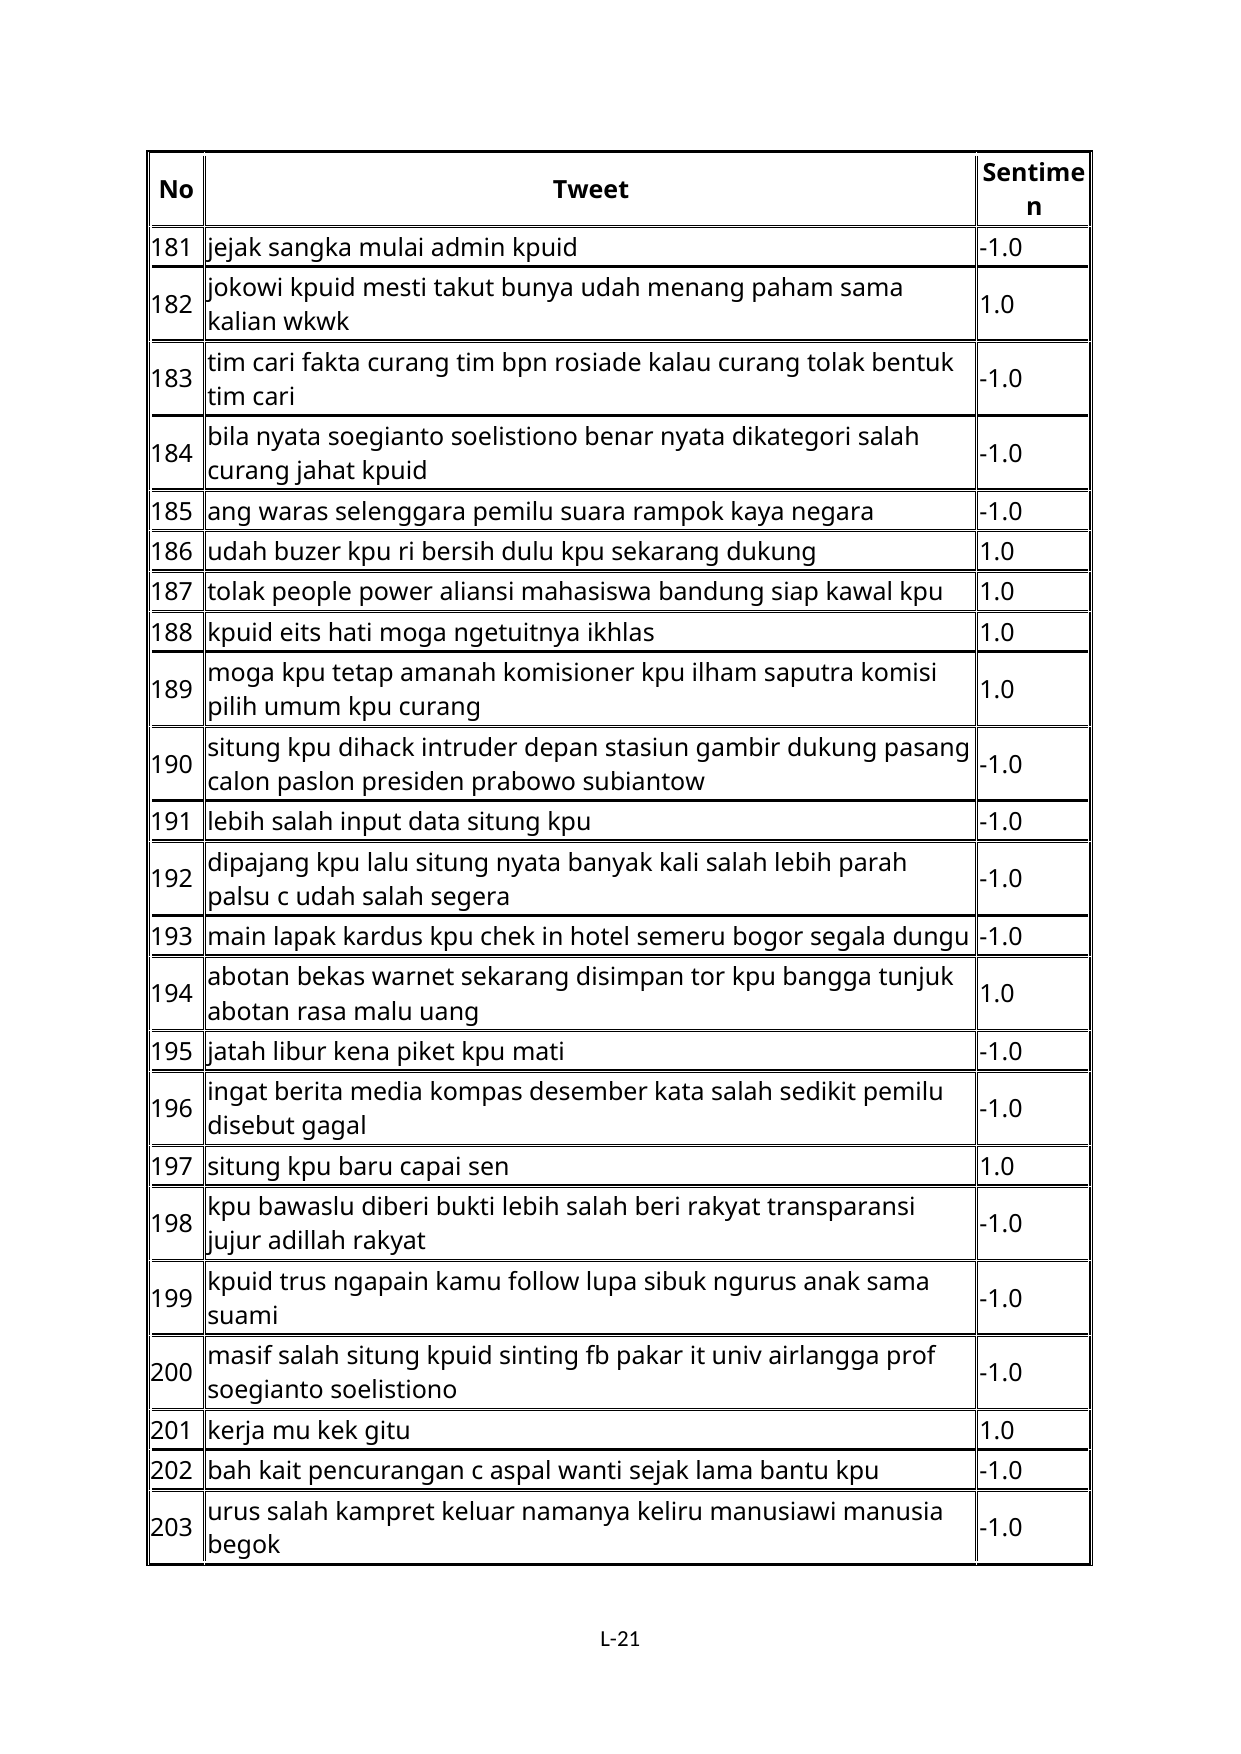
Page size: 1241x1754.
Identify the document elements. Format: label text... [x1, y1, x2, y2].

table_cell -1.0 [978, 1069, 1090, 1144]
table_cell 203 [150, 1488, 205, 1563]
table_cell jatah libur kena piket kpu mati [206, 1032, 975, 1069]
table_cell main lapak kardus kpu chek in hotel semeru bogor segala dungu [206, 917, 975, 954]
table_cell 199 [150, 1259, 203, 1333]
table_header Tweet [205, 153, 977, 224]
table_cell -1.0 [978, 488, 1090, 529]
table_cell bah kait pencurangan c aspal wanti sejak lama bantu kpu [206, 1451, 975, 1488]
table_cell 201 [150, 1408, 203, 1448]
table_cell 189 [150, 650, 203, 724]
table_header Sentimen [977, 153, 1089, 224]
table_cell kpu bawaslu diberi bukti lebih salah beri rakyat transparansi jujur adillah rakyat [206, 1188, 975, 1258]
table_cell udah buzer kpu ri bersih dulu kpu sekarang dukung [206, 532, 975, 569]
table_cell -1.0 [977, 1029, 1091, 1069]
table_cell -1.0 [978, 339, 1090, 414]
table_cell 1.0 [978, 610, 1090, 650]
table_cell 1.0 [977, 1144, 1091, 1184]
table_cell abotan bekas warnet sekarang disimpan tor kpu bangga tunjuk abotan rasa malu uang [206, 958, 975, 1029]
table_cell bila nyata soegianto soelistiono benar nyata dikategori salah curang jahat kpuid [206, 417, 975, 488]
table_cell 198 [150, 1184, 203, 1258]
table_cell -1.0 [978, 1448, 1091, 1488]
table_cell -1.0 [978, 799, 1089, 839]
table_cell 188 [150, 610, 203, 650]
table_cell 1.0 [978, 265, 1089, 339]
table_cell 182 [150, 265, 203, 339]
table_cell ang waras selenggara pemilu suara rampok kaya negara [206, 492, 975, 529]
table_cell -1.0 [978, 839, 1090, 914]
table_cell jokowi kpuid mesti takut bunya udah menang paham sama kalian wkwk [206, 268, 975, 339]
table_cell 183 [150, 339, 203, 414]
table_cell 1.0 [978, 1408, 1090, 1448]
table_cell 190 [150, 725, 203, 799]
table_cell -1.0 [978, 1184, 1090, 1258]
table_cell 186 [148, 529, 205, 569]
table_cell tim cari fakta curang tim bpn rosiade kalau curang tolak bentuk tim cari [206, 343, 975, 414]
table_cell situng kpu baru capai sen [206, 1147, 975, 1184]
table_cell -1.0 [978, 225, 1090, 265]
table_cell 181 [150, 225, 203, 265]
table_cell 195 [148, 1029, 205, 1069]
table_cell kpuid trus ngapain kamu follow lupa sibuk ngurus anak sama suami [206, 1262, 975, 1333]
table_cell kpuid eits hati moga ngetuitnya ikhlas [206, 613, 975, 650]
table_cell tolak people power aliansi mahasiswa bandung siap kawal kpu [206, 573, 975, 609]
table_cell 185 [150, 488, 203, 529]
table_cell 196 [150, 1069, 203, 1144]
table_cell 194 [150, 954, 203, 1029]
table_header No [150, 153, 205, 224]
table_cell -1.0 [978, 914, 1089, 954]
table_cell masif salah situng kpuid sinting fb pakar it univ airlangga prof soegianto soelistiono [206, 1337, 975, 1407]
table_cell 187 [150, 569, 203, 609]
table_cell dipajang kpu lalu situng nyata banyak kali salah lebih parah palsu c udah salah segera [206, 843, 975, 914]
table_cell 1.0 [977, 529, 1091, 569]
table_cell kerja mu kek gitu [206, 1411, 975, 1448]
table_cell -1.0 [978, 1259, 1090, 1333]
table_cell 202 [148, 1448, 203, 1488]
table_cell 184 [150, 414, 203, 488]
table_cell moga kpu tetap amanah komisioner kpu ilham saputra komisi pilih umum kpu curang [206, 653, 975, 724]
table_cell -1.0 [978, 414, 1089, 488]
table_cell 191 [150, 799, 203, 839]
table_cell ingat berita media kompas desember kata salah sedikit pemilu disebut gagal [206, 1073, 975, 1144]
table_cell 193 [150, 914, 203, 954]
table_cell 197 [148, 1144, 205, 1184]
table_cell lebih salah input data situng kpu [206, 802, 975, 839]
table_cell 1.0 [978, 650, 1089, 724]
table_cell situng kpu dihack intruder depan stasiun gambir dukung pasang calon paslon presiden prabowo subiantow [206, 728, 975, 799]
table_cell -1.0 [977, 1488, 1090, 1563]
table_cell urus salah kampret keluar namanya keliru manusiawi manusia begok [205, 1492, 977, 1563]
table_cell 1.0 [978, 569, 1090, 609]
table_cell 192 [150, 839, 203, 914]
table_cell -1.0 [978, 1333, 1090, 1407]
table_cell 200 [150, 1333, 203, 1407]
table_cell 1.0 [978, 954, 1090, 1029]
table_cell -1.0 [978, 725, 1090, 799]
table_cell jejak sangka mulai admin kpuid [206, 228, 975, 265]
